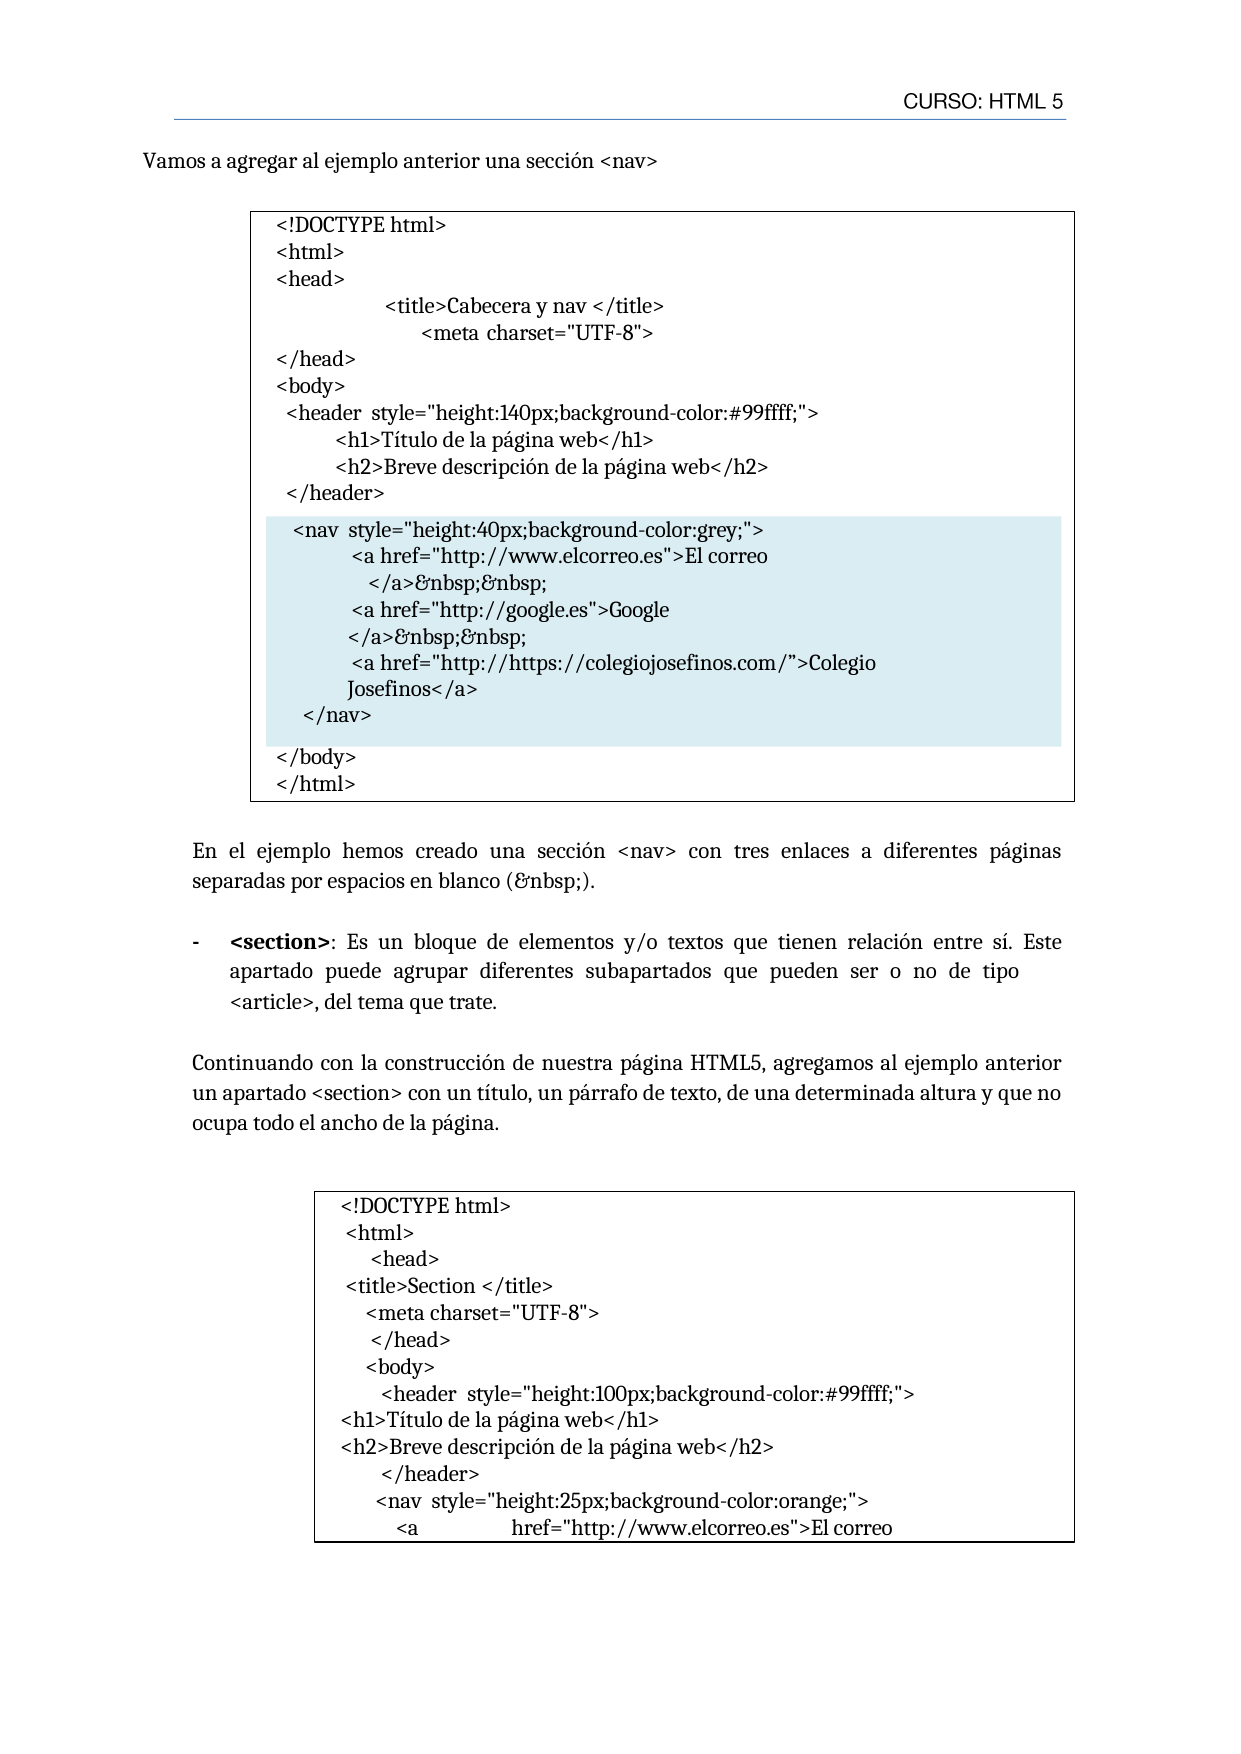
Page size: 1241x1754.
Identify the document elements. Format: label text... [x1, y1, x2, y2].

picture [903, 88, 1076, 113]
list <section>: Es un bloque de elementos y/o textos que tienen relación entre sí. Este apartado puede agrupar diferentes subapartados que pueden ser o no de tipo [192, 929, 1064, 985]
text Continuando con la construcción de nuestra página HTML5, agregamos al ejemplo anterior un apartado <section> con un título, un párrafo de texto, de una determinada altura y que no ocupa todo el ancho de la página. [192, 1049, 1063, 1136]
text <article>, del tema que trate. [229, 988, 1240, 1015]
text Vamos a agregar al ejemplo anterior una sección <nav> [69, 148, 1240, 174]
text En el ejemplo hemos creado una sección <nav> con tres enlaces a diferentes páginas separadas por espacios en blanco (&nbsp;). [192, 838, 1063, 894]
